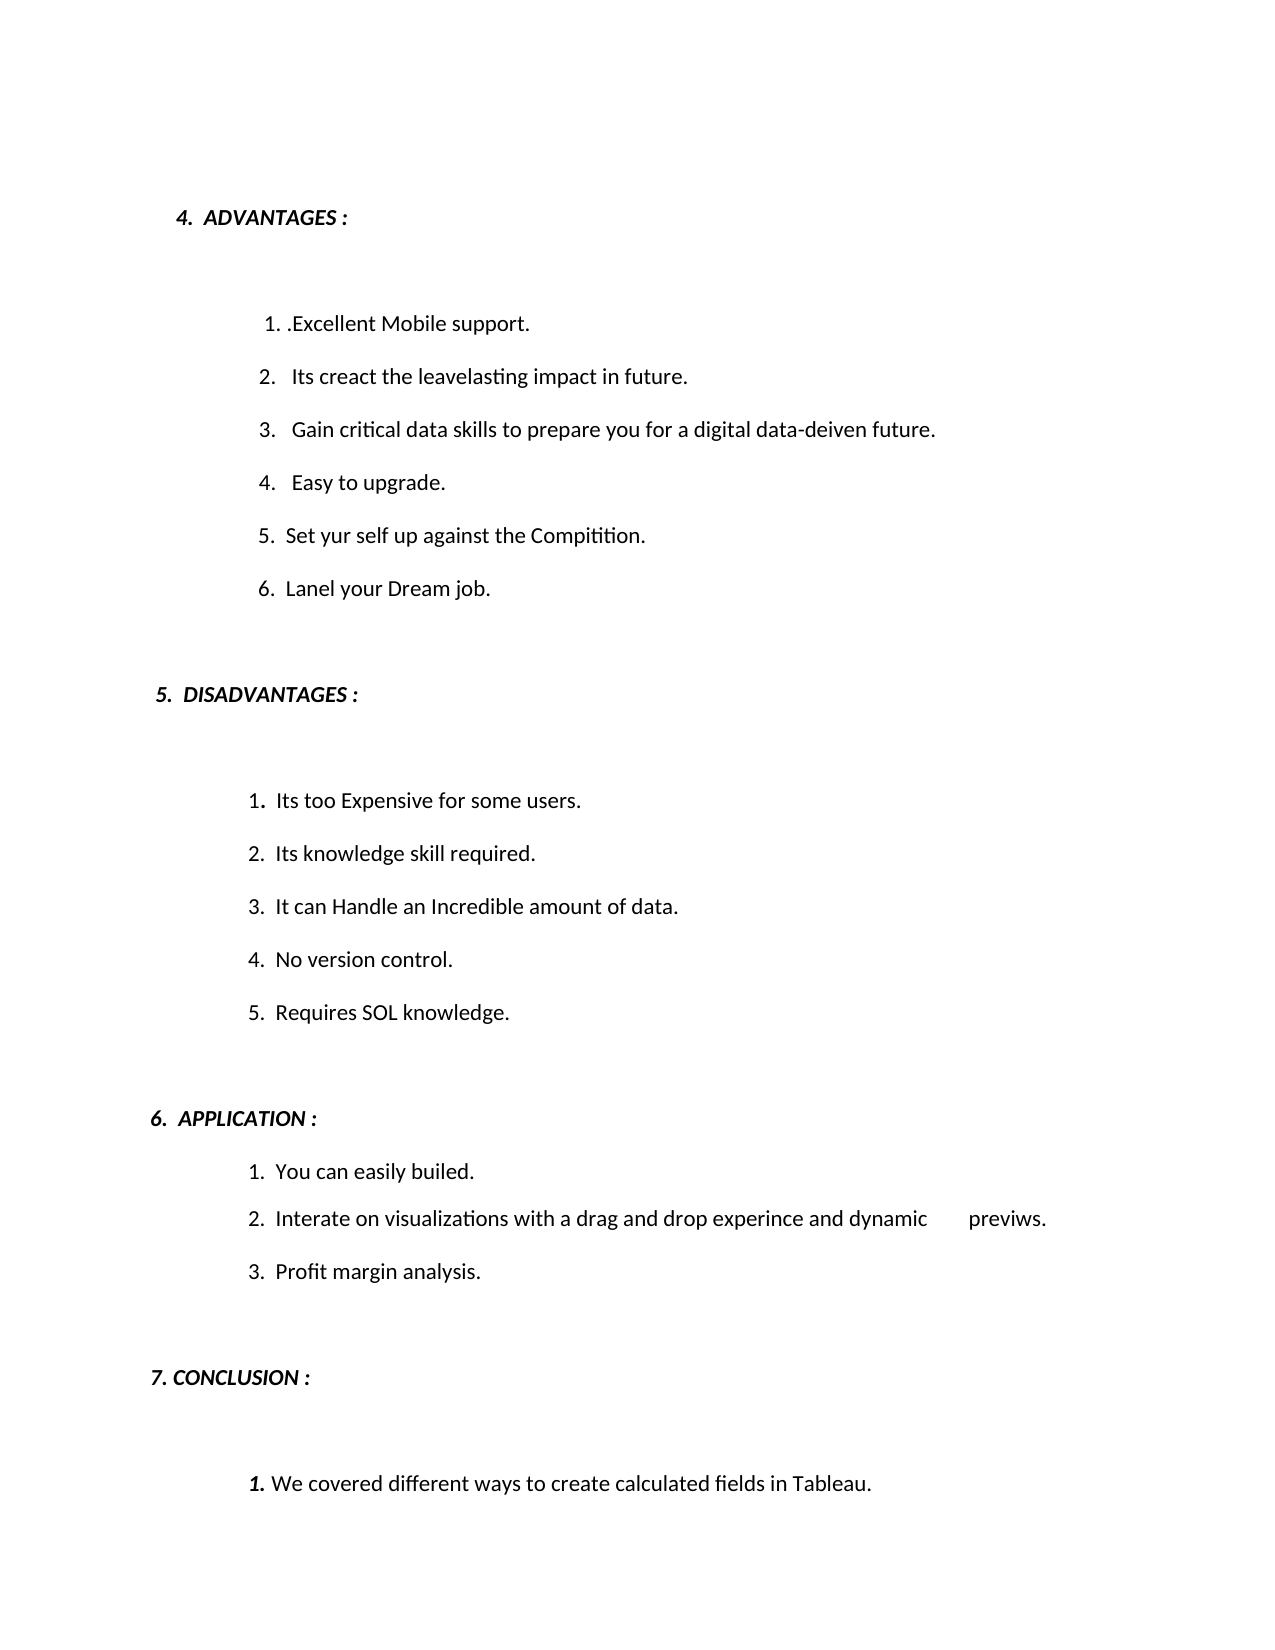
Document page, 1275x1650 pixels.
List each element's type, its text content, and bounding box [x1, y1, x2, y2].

text 2. Its creact the leavelasting impact in future. [150, 362, 1125, 390]
text 1. Its too Expensive for some users. [150, 786, 1125, 814]
text 1. .Excellent Mobile support. [150, 309, 1125, 337]
text 2. Its knowledge skill required. [150, 839, 1125, 867]
text 1. We covered different ways to create calculated fields in Tableau. [150, 1469, 1125, 1497]
text 6. Lanel your Dream job. [150, 574, 1125, 602]
text 4. ADVANTAGES : [150, 203, 1125, 231]
text 4. No version control. [150, 945, 1125, 973]
text 1. You can easily builed. [150, 1157, 1125, 1185]
text 5. DISADVANTAGES : [150, 680, 1125, 708]
text 2. Interate on visualizations with a drag and drop experince and dynamic previws. [150, 1204, 1125, 1232]
text 3. Profit margin analysis. [150, 1257, 1125, 1285]
text 6. APPLICATION : [150, 1104, 1125, 1132]
text 4. Easy to upgrade. [150, 468, 1125, 496]
text 3. It can Handle an Incredible amount of data. [150, 892, 1125, 920]
text 5. Requires SOL knowledge. [150, 998, 1125, 1026]
text 7. CONCLUSION : [150, 1363, 1125, 1391]
text 5. Set yur self up against the Compitition. [150, 521, 1125, 549]
text 3. Gain critical data skills to prepare you for a digital data-deiven future. [150, 415, 1125, 443]
